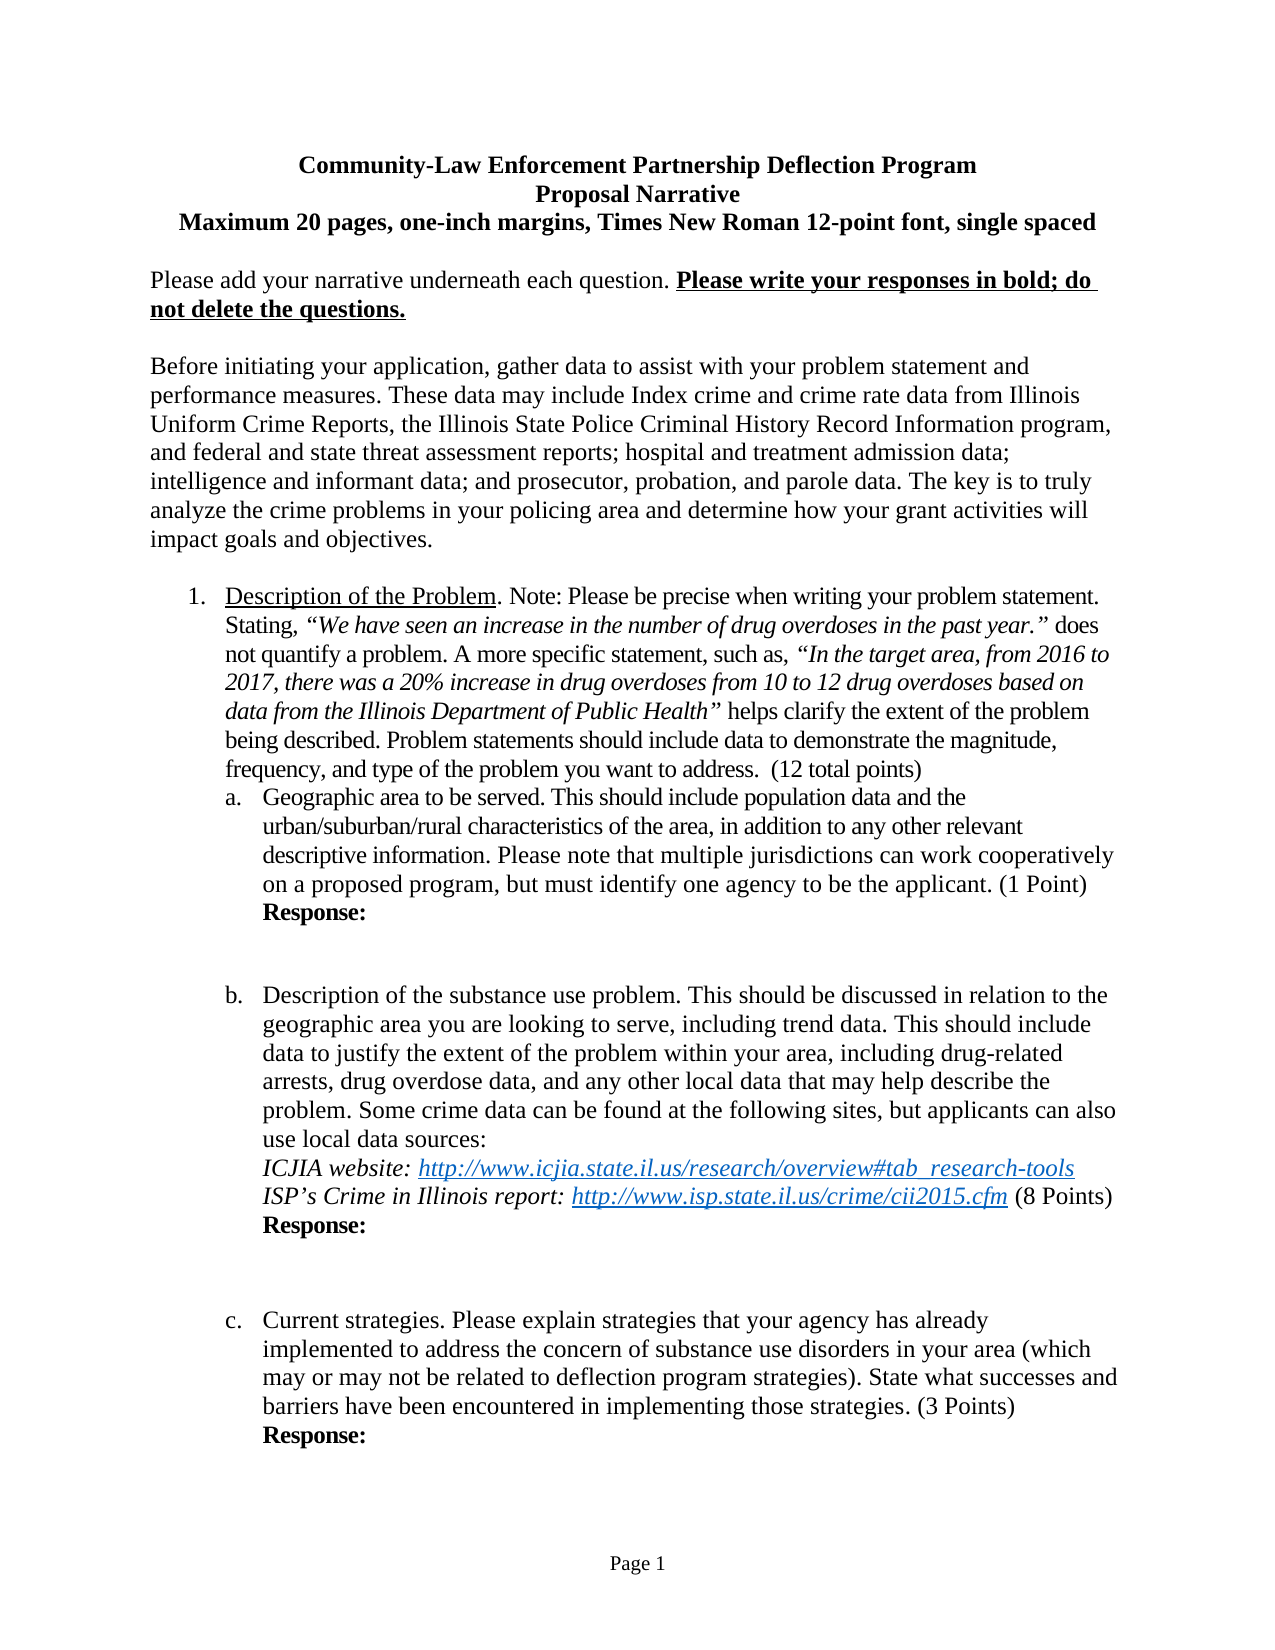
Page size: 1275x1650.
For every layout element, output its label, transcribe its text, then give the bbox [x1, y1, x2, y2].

list Response: [262, 1210, 1125, 1239]
list Description of the substance use problem. This should be discussed in relation to the geographic area you are looking to serve, including trend data. This should include data to justify the extent of the problem within your area, including drug-related arrests, drug overdose data, and any other local data that may help describe the problem. Some crime data can be found at the following sites, but applicants can also use local data sources: ICJIA website: http://www.icjia.state.il.us/research/overview#tab_research-tools ISP’s Crime in Illinois report: http://www.isp.state.il.us/crime/cii2015.cfm (8 Points) [225, 980, 1125, 1210]
text Please add your narrative underneath each question. Please write your responses in bold; do not delete the questions. [150, 265, 1125, 322]
text Proposal Narrative [150, 179, 1125, 207]
list Response: [262, 897, 1125, 926]
list Geographic area to be served. This should include population data and the urban/suburban/rural characteristics of the area, in addition to any other relevant descriptive information. Please note that multiple jurisdictions can work cooperatively on a proposed program, but must identify one agency to be the applicant. (1 Point) [225, 782, 1125, 897]
text Before initiating your application, gather data to assist with your problem statement and performance measures. These data may include Index crime and crime rate data from Illinois Uniform Crime Reports, the Illinois State Police Criminal History Record Information program, and federal and state threat assessment reports; hospital and treatment admission data; intelligence and informant data; and prosecutor, probation, and parole data. The key is to truly analyze the crime problems in your policing area and determine how your grant activities will impact goals and objectives. [150, 351, 1125, 552]
list Response: [262, 1420, 1125, 1449]
list Description of the Problem. Note: Please be precise when writing your problem statement. Stating, “We have seen an increase in the number of drug overdoses in the past year.” does not quantify a problem. A more specific statement, such as, “In the target area, from 2016 to 2017, there was a 20% increase in drug overdoses from 10 to 12 drug overdoses based on data from the Illinois Department of Public Health” helps clarify the extent of the problem being described. Problem statements should include data to demonstrate the magnitude, frequency, and type of the problem you want to address. (12 total points) [187, 581, 1125, 782]
list Current strategies. Please explain strategies that your agency has already implemented to address the concern of substance use disorders in your area (which may or may not be related to deflection program strategies). State what successes and barriers have been encountered in implementing those strategies. (3 Points) [225, 1305, 1125, 1420]
text Maximum 20 pages, one-inch margins, Times New Roman 12-point font, single spaced [150, 207, 1125, 236]
text Community-Law Enforcement Partnership Deflection Program [150, 150, 1125, 179]
